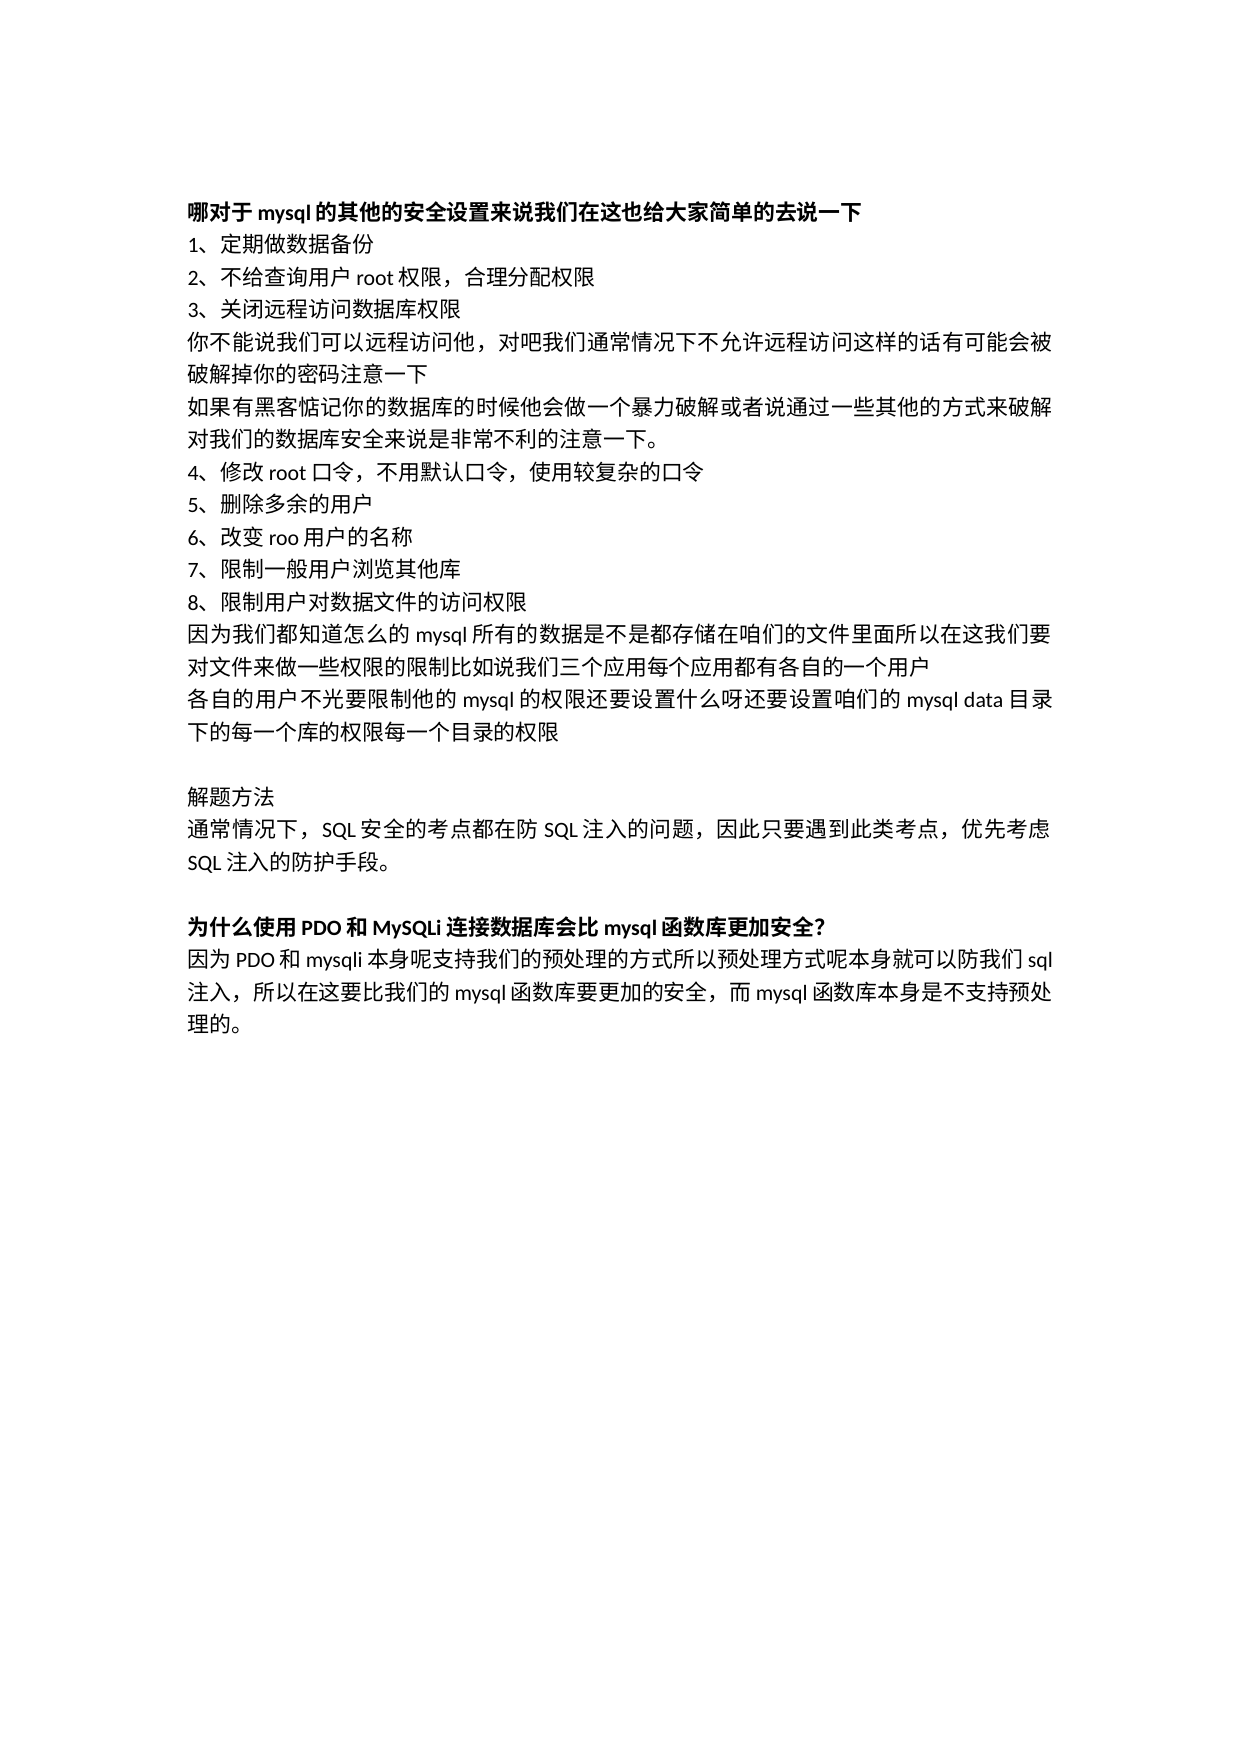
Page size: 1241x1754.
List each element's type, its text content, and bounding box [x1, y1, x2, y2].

list 改变roo用户的名称 [187, 519, 1053, 552]
list 修改root口令，不用默认口令，使用较复杂的口令 [187, 454, 1053, 487]
list 限制一般用户浏览其他库 [187, 552, 1053, 584]
list 不给查询用户root权限，合理分配权限 [187, 259, 1053, 292]
list 定期做数据备份 [187, 227, 1053, 259]
list 通常情况下，SQL安全的考点都在防SQL注入的问题，因此只要遇到此类考点，优先考虑SQL注入的防护手段。 [187, 812, 1053, 877]
list 如果有黑客惦记你的数据库的时候他会做一个暴力破解或者说通过一些其他的方式来破解对我们的数据库安全来说是非常不利的注意一下。 [187, 389, 1053, 454]
list 解题方法 [187, 779, 1053, 812]
list 因为我们都知道怎么的mysql所有的数据是不是都存储在咱们的文件里面所以在这我们要对文件来做一些权限的限制比如说我们三个应用每个应用都有各自的一个用户 [187, 617, 1053, 682]
list 各自的用户不光要限制他的mysql的权限还要设置什么呀还要设置咱们的mysql data目录下的每一个库的权限每一个目录的权限 [187, 682, 1053, 747]
list 关闭远程访问数据库权限 [187, 292, 1053, 324]
list 哪对于mysql的其他的安全设置来说我们在这也给大家简单的去说一下 [187, 194, 1053, 227]
list 删除多余的用户 [187, 487, 1053, 519]
list 为什么使用PDO和MySQLi连接数据库会比mysql函数库更加安全？ [187, 909, 1053, 942]
list 因为PDO和mysqli本身呢支持我们的预处理的方式所以预处理方式呢本身就可以防我们sql注入，所以在这要比我们的mysql函数库要更加的安全，而mysql函数库本身是不支持预处理的。 [187, 942, 1053, 1039]
list 你不能说我们可以远程访问他，对吧我们通常情况下不允许远程访问这样的话有可能会被破解掉你的密码注意一下 [187, 324, 1053, 389]
list 限制用户对数据文件的访问权限 [187, 584, 1053, 617]
